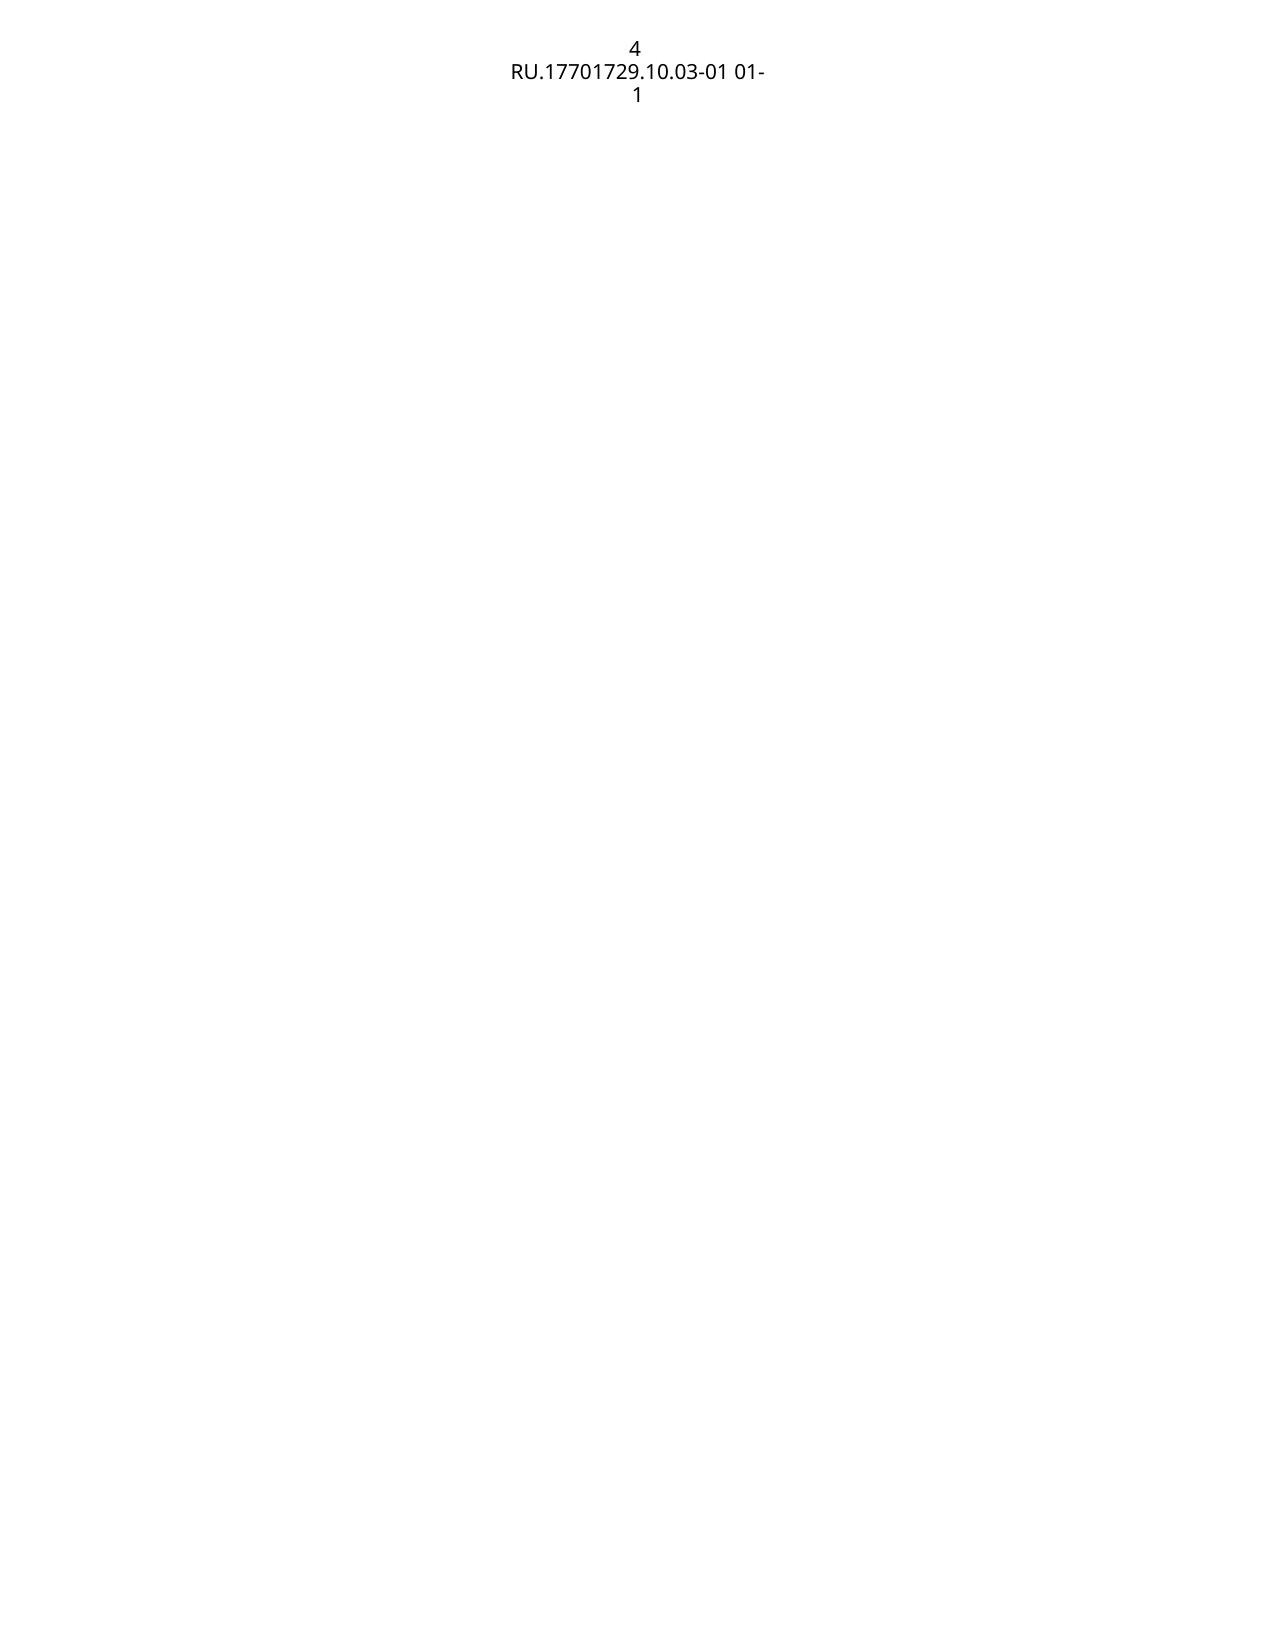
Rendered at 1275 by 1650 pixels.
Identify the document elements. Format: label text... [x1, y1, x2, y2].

text 4 RU.17701729.10.03-01 01-1 [510, 38, 765, 107]
